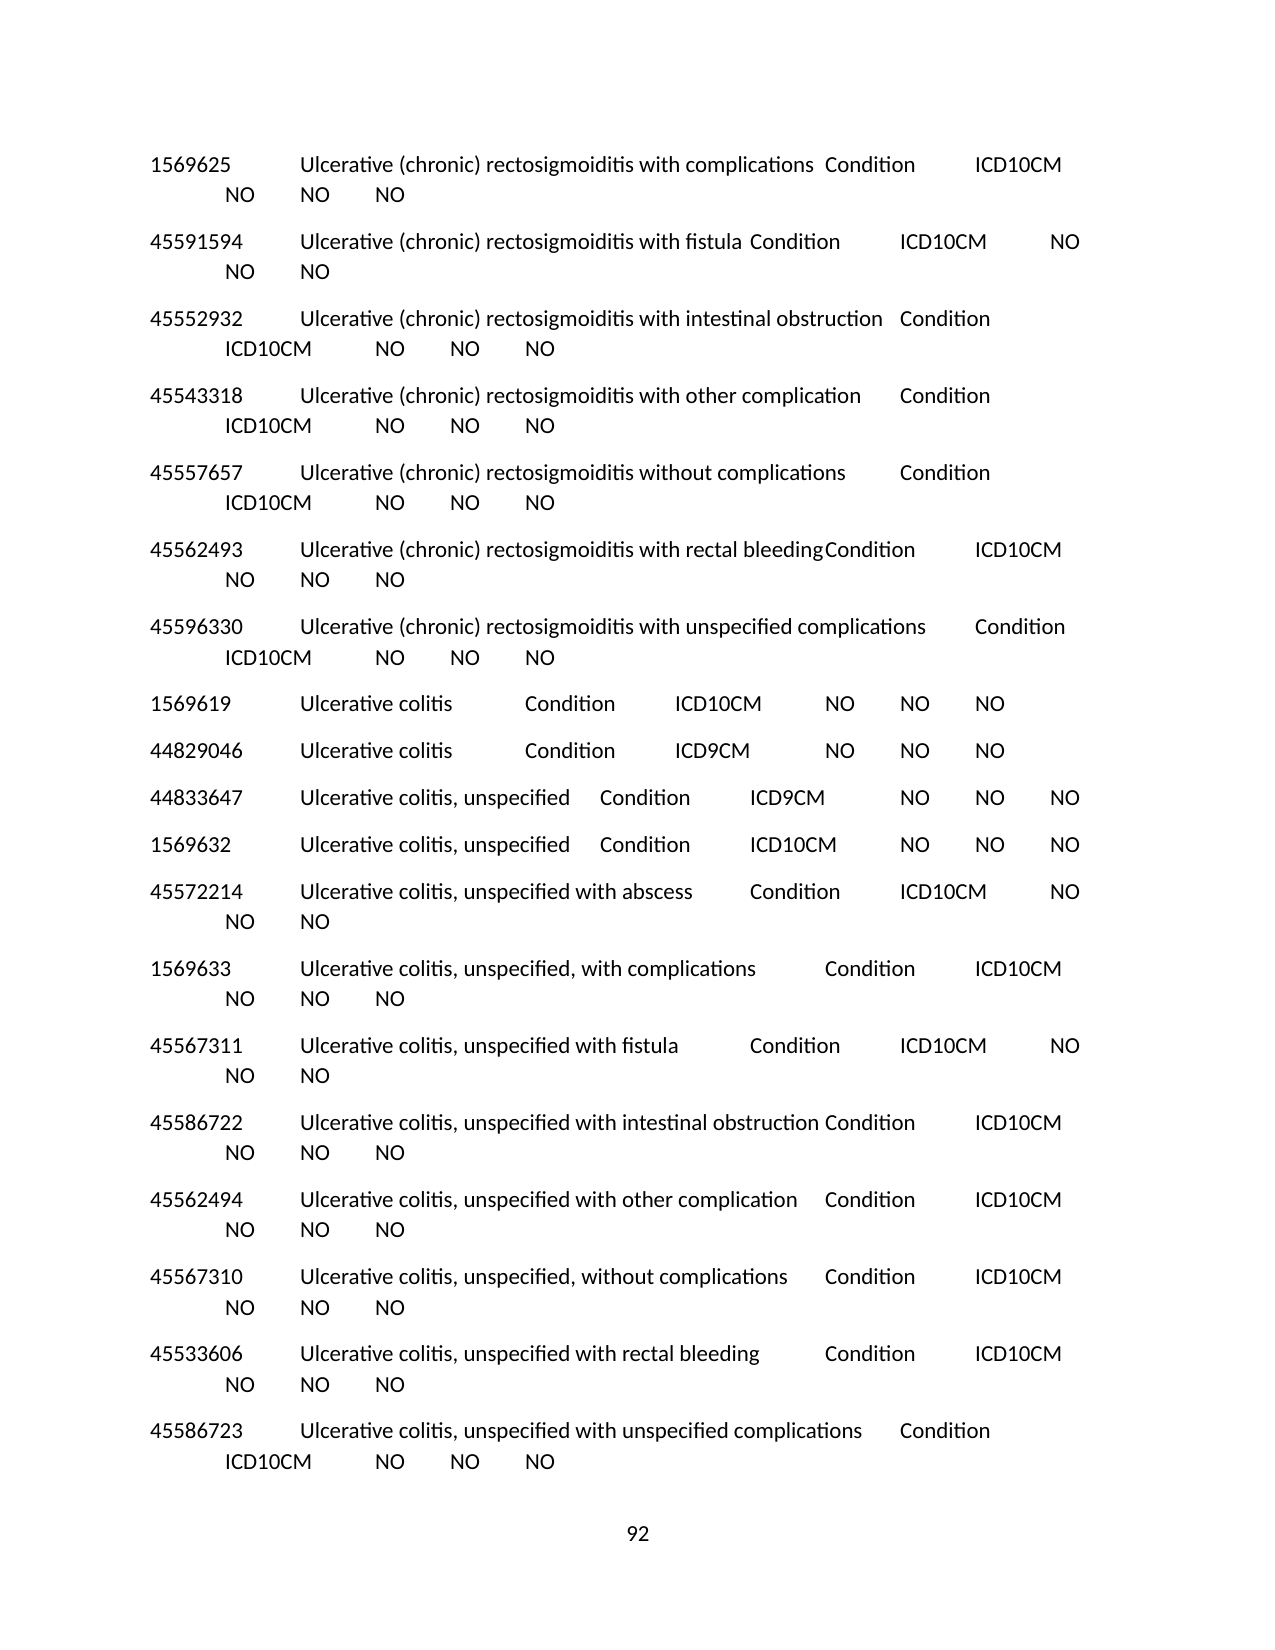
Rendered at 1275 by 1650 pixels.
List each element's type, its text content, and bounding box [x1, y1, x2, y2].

text 45567310 Ulcerative colitis, unspecified, without complications Condition ICD10CM NO NO NO [150, 1262, 1125, 1321]
text 45596330 Ulcerative (chronic) rectosigmoiditis with unspecified complications Condition ICD10CM NO NO NO [150, 612, 1125, 671]
text 45557657 Ulcerative (chronic) rectosigmoiditis without complications Condition ICD10CM NO NO NO [150, 458, 1125, 517]
text 1569625 Ulcerative (chronic) rectosigmoiditis with complications Condition ICD10CM NO NO NO [150, 150, 1125, 208]
text 45567311 Ulcerative colitis, unspecified with fistula Condition ICD10CM NO NO NO [150, 1031, 1125, 1089]
text 45562493 Ulcerative (chronic) rectosigmoiditis with rectal bleeding Condition ICD10CM NO NO NO [150, 535, 1125, 594]
text 45591594 Ulcerative (chronic) rectosigmoiditis with fistula Condition ICD10CM NO NO NO [150, 227, 1125, 285]
text 1569619 Ulcerative colitis Condition ICD10CM NO NO NO [150, 689, 1125, 718]
text 1569632 Ulcerative colitis, unspecified Condition ICD10CM NO NO NO [150, 830, 1125, 858]
text 44829046 Ulcerative colitis Condition ICD9CM NO NO NO [150, 736, 1125, 764]
text 45572214 Ulcerative colitis, unspecified with abscess Condition ICD10CM NO NO NO [150, 877, 1125, 935]
text 45586723 Ulcerative colitis, unspecified with unspecified complications Condition ICD10CM NO NO NO [150, 1417, 1125, 1475]
text 45552932 Ulcerative (chronic) rectosigmoiditis with intestinal obstruction Condition ICD10CM NO NO NO [150, 304, 1125, 362]
text 1569633 Ulcerative colitis, unspecified, with complications Condition ICD10CM NO NO NO [150, 954, 1125, 1012]
text 45533606 Ulcerative colitis, unspecified with rectal bleeding Condition ICD10CM NO NO NO [150, 1339, 1125, 1398]
text 45562494 Ulcerative colitis, unspecified with other complication Condition ICD10CM NO NO NO [150, 1185, 1125, 1244]
text 45586722 Ulcerative colitis, unspecified with intestinal obstruction Condition ICD10CM NO NO NO [150, 1108, 1125, 1167]
text 44833647 Ulcerative colitis, unspecified Condition ICD9CM NO NO NO [150, 783, 1125, 811]
text 45543318 Ulcerative (chronic) rectosigmoiditis with other complication Condition ICD10CM NO NO NO [150, 381, 1125, 439]
